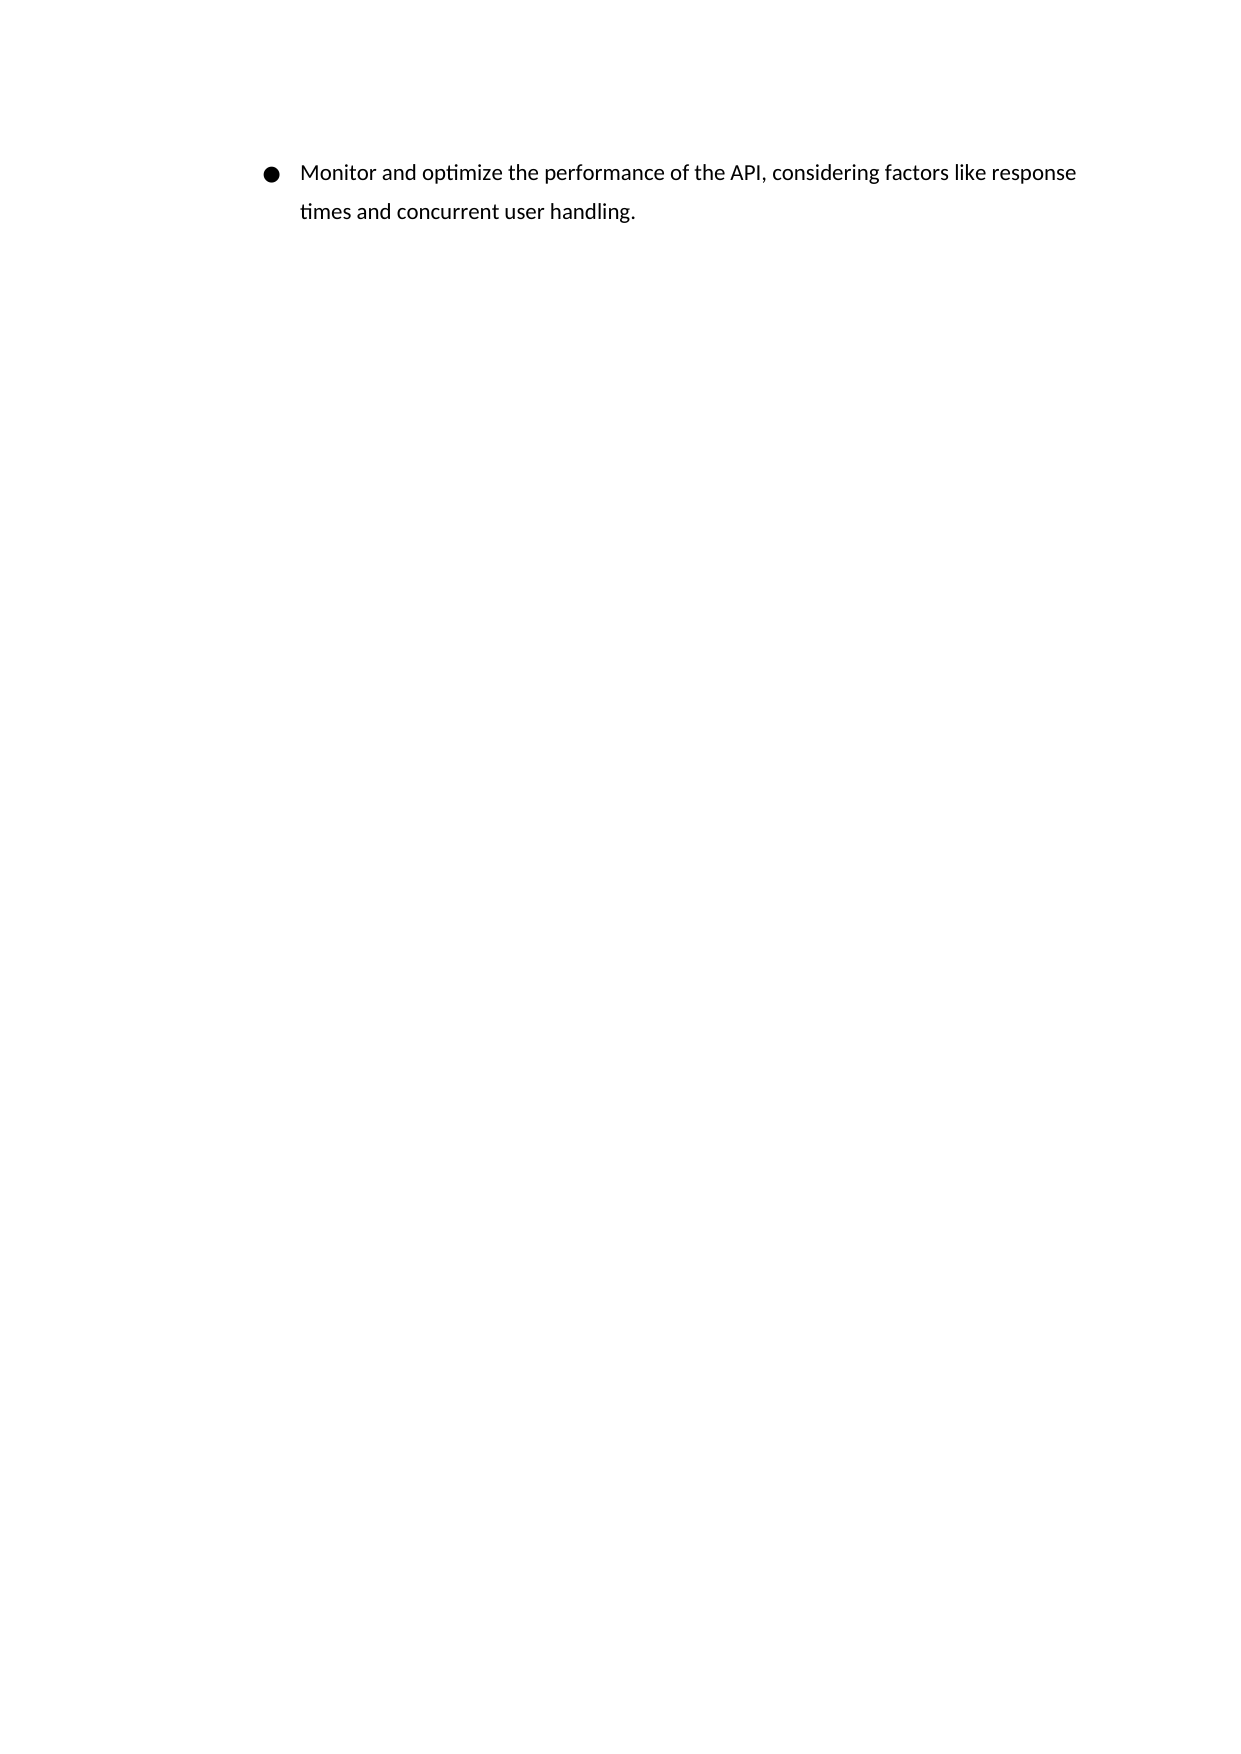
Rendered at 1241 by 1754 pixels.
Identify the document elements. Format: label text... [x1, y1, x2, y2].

list Monitor and optimize the performance of the API, considering factors like response times and concurrent user handling. [262, 150, 1090, 225]
